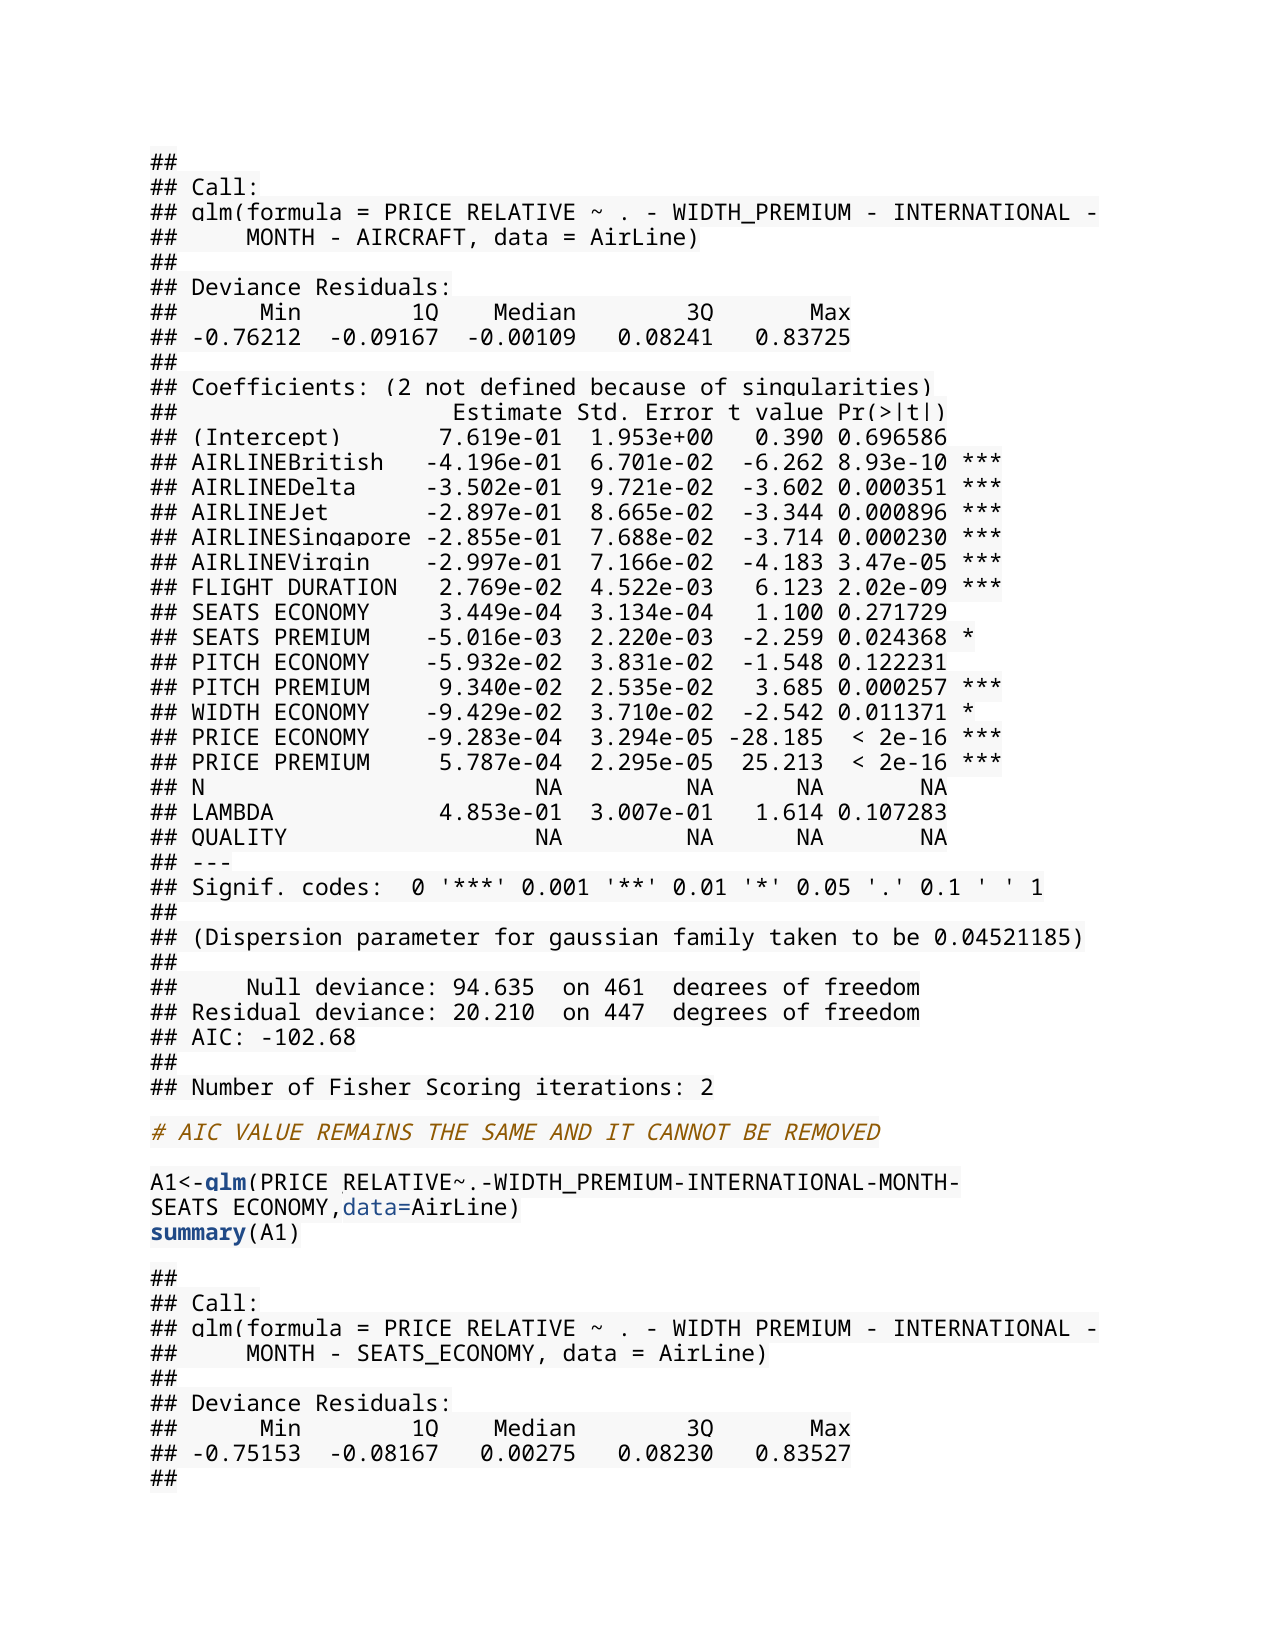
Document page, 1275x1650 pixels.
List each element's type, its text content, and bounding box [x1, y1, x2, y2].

text ## ## Call: ## glm(formula = PRICE_RELATIVE ~ . - WIDTH_PREMIUM - INTERNATIONAL - ## MONTH - AIRCRAFT, data = AirLine) ## ## Deviance Residuals: ## Min 1Q Median 3Q Max ## -0.76212 -0.09167 -0.00109 0.08241 0.83725 ## ## Coefficients: (2 not defined because of singularities) ## Estimate Std. Error t value Pr(>|t|) ## (Intercept) 7.619e-01 1.953e+00 0.390 0.696586 ## AIRLINEBritish -4.196e-01 6.701e-02 -6.262 8.93e-10 *** ## AIRLINEDelta -3.502e-01 9.721e-02 -3.602 0.000351 *** ## AIRLINEJet -2.897e-01 8.665e-02 -3.344 0.000896 *** ## AIRLINESingapore -2.855e-01 7.688e-02 -3.714 0.000230 *** ## AIRLINEVirgin -2.997e-01 7.166e-02 -4.183 3.47e-05 *** ## FLIGHT_DURATION 2.769e-02 4.522e-03 6.123 2.02e-09 *** ## SEATS_ECONOMY 3.449e-04 3.134e-04 1.100 0.271729 ## SEATS_PREMIUM -5.016e-03 2.220e-03 -2.259 0.024368 * ## PITCH_ECONOMY -5.932e-02 3.831e-02 -1.548 0.122231 ## PITCH_PREMIUM 9.340e-02 2.535e-02 3.685 0.000257 *** ## WIDTH_ECONOMY -9.429e-02 3.710e-02 -2.542 0.011371 * ## PRICE_ECONOMY -9.283e-04 3.294e-05 -28.185 < 2e-16 *** ## PRICE_PREMIUM 5.787e-04 2.295e-05 25.213 < 2e-16 *** ## N NA NA NA NA ## LAMBDA 4.853e-01 3.007e-01 1.614 0.107283 ## QUALITY NA NA NA NA ## --- ## Signif. codes: 0 '***' 0.001 '**' 0.01 '*' 0.05 '.' 0.1 ' ' 1 ## ## (Dispersion parameter for gaussian family taken to be 0.04521185) ## ## Null deviance: 94.635 on 461 degrees of freedom ## Residual deviance: 20.210 on 447 degrees of freedom ## AIC: -102.68 ## ## Number of Fisher Scoring iterations: 2 [177, 150, 1125, 1100]
text # AIC VALUE REMAINS THE SAME AND IT CANNOT BE REMOVED A1<-glm(PRICE_RELATIVE~.-WIDTH_PREMIUM-INTERNATIONAL-MONTH-SEATS_ECONOMY,data=AirLine) summary(A1) [150, 1121, 1125, 1246]
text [177, 1267, 1125, 1492]
